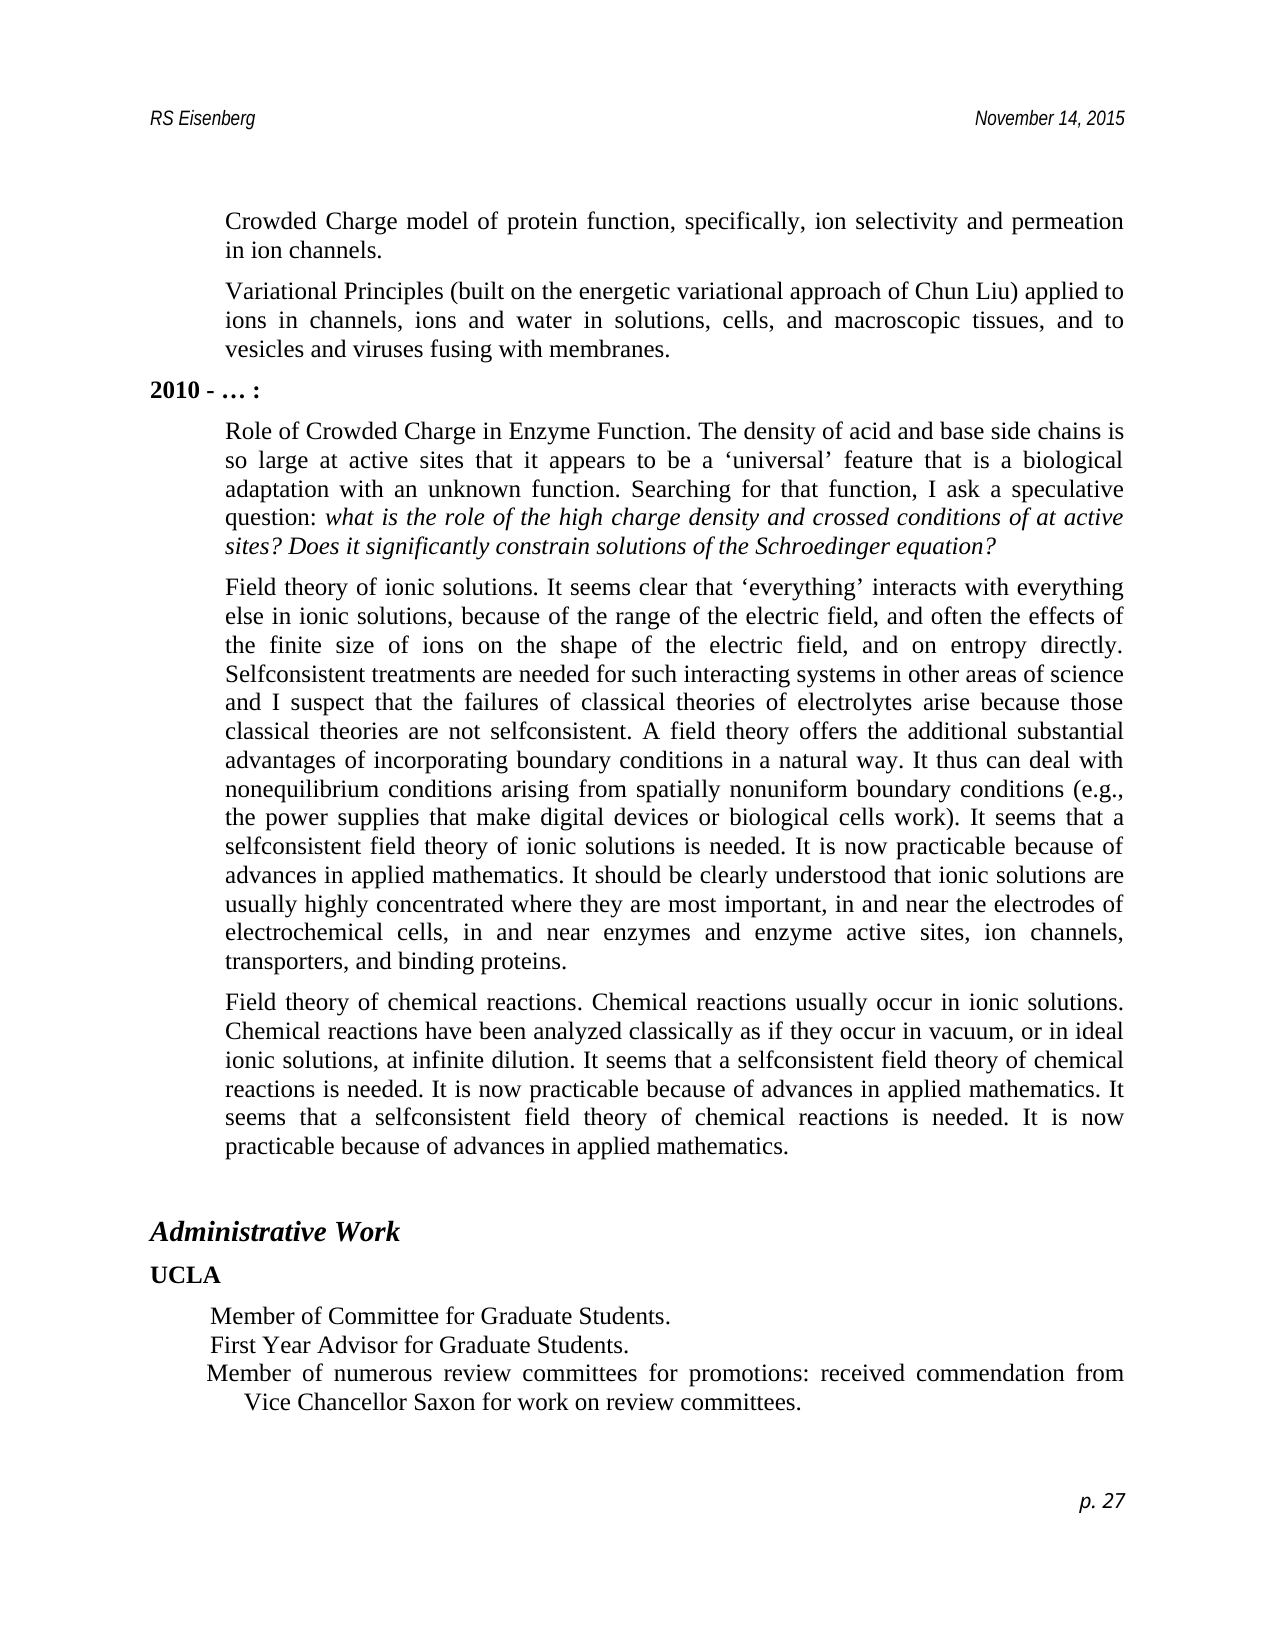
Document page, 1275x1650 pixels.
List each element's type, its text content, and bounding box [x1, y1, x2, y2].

text 2010 - … : [150, 375, 1125, 404]
text Variational Principles (built on the energetic variational approach of Chun Liu) applied to ions in channels, ions and water in solutions, cells, and macroscopic tissues, and to vesicles and viruses fusing with membranes. [225, 276, 1125, 362]
text Member of numerous review committees for promotions: received commendation from Vice Chancellor Saxon for work on review committees. [206, 1358, 1125, 1416]
text Administrative Work [150, 1214, 1125, 1247]
text Role of Crowded Charge in Enzyme Function. The density of acid and base side chains is so large at active sites that it appears to be a ‘universal’ feature that is a biological adaptation with an unknown function. Searching for that function, I ask a speculative question: what is the role of the high charge density and crossed conditions of at active sites? Does it significantly constrain solutions of the Schroedinger equation? [225, 416, 1125, 560]
text Field theory of ionic solutions. It seems clear that ‘everything’ interacts with everything else in ionic solutions, because of the range of the electric field, and often the effects of the finite size of ions on the shape of the electric field, and on entropy directly. Selfconsistent treatments are needed for such interacting systems in other areas of science and I suspect that the failures of classical theories of electrolytes arise because those classical theories are not selfconsistent. A field theory offers the additional substantial advantages of incorporating boundary conditions in a natural way. It thus can deal with nonequilibrium conditions arising from spatially nonuniform boundary conditions (e.g., the power supplies that make digital devices or biological cells work). It seems that a selfconsistent field theory of ionic solutions is needed. It is now practicable because of advances in applied mathematics. It should be clearly understood that ionic solutions are usually highly concentrated where they are most important, in and near the electrodes of electrochemical cells, in and near enzymes and enzyme active sites, ion channels, transporters, and binding proteins. [225, 572, 1125, 975]
text UCLA [150, 1260, 1125, 1288]
text First Year Advisor for Graduate Students. [210, 1330, 1125, 1358]
text Crowded Charge model of protein function, specifically, ion selectivity and permeation in ion channels. [225, 206, 1125, 264]
text Field theory of chemical reactions. Chemical reactions usually occur in ionic solutions. Chemical reactions have been analyzed classically as if they occur in vacuum, or in ideal ionic solutions, at infinite dilution. It seems that a selfconsistent field theory of chemical reactions is needed. It is now practicable because of advances in applied mathematics. It seems that a selfconsistent field theory of chemical reactions is needed. It is now practicable because of advances in applied mathematics. [225, 987, 1125, 1160]
text Member of Committee for Graduate Students. [210, 1301, 1125, 1330]
